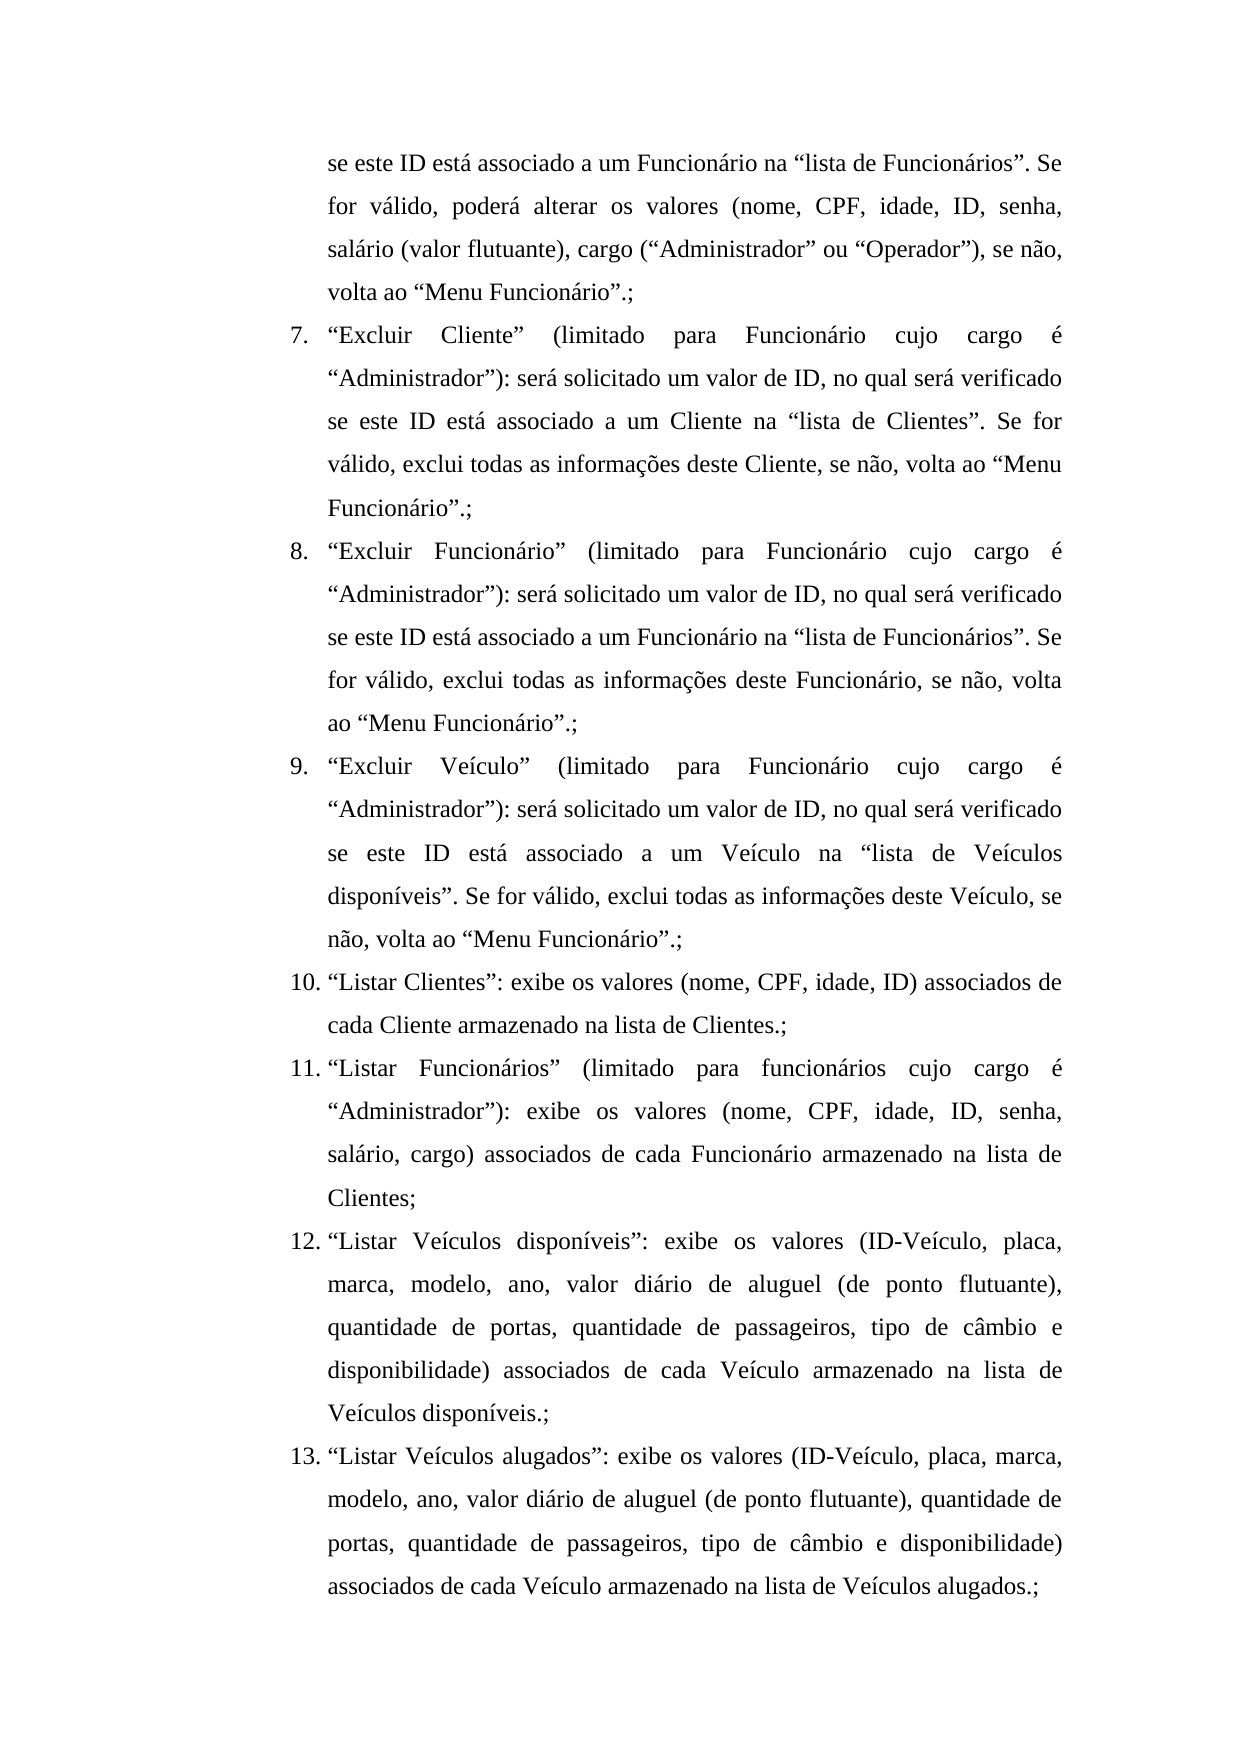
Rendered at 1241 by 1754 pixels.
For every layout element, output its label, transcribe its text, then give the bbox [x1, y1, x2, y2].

list “Excluir Veículo” (limitado para Funcionário cujo cargo é “Administrador”): será solicitado um valor de ID, no qual será verificado se este ID está associado a um Veículo na “lista de Veículos disponíveis”. Se for válido, exclui todas as informações deste Veículo, se não, volta ao “Menu Funcionário”.; [290, 751, 1063, 953]
list “Listar Clientes”: exibe os valores (nome, CPF, idade, ID) associados de cada Cliente armazenado na lista de Clientes.; [290, 967, 1063, 1039]
list “Excluir Funcionário” (limitado para Funcionário cujo cargo é “Administrador”): será solicitado um valor de ID, no qual será verificado se este ID está associado a um Funcionário na “lista de Funcionários”. Se for válido, exclui todas as informações deste Funcionário, se não, volta ao “Menu Funcionário”.; [290, 536, 1063, 737]
list “Listar Funcionários” (limitado para funcionários cujo cargo é “Administrador”): exibe os valores (nome, CPF, idade, ID, senha, salário, cargo) associados de cada Funcionário armazenado na lista de Clientes; [290, 1053, 1063, 1211]
list “Excluir Cliente” (limitado para Funcionário cujo cargo é “Administrador”): será solicitado um valor de ID, no qual será verificado se este ID está associado a um Cliente na “lista de Clientes”. Se for válido, exclui todas as informações deste Cliente, se não, volta ao “Menu Funcionário”.; [290, 320, 1063, 521]
list “Listar Veículos disponíveis”: exibe os valores (ID-Veículo, placa, marca, modelo, ano, valor diário de aluguel (de ponto flutuante), quantidade de portas, quantidade de passageiros, tipo de câmbio e disponibilidade) associados de cada Veículo armazenado na lista de Veículos disponíveis.; [290, 1226, 1063, 1427]
